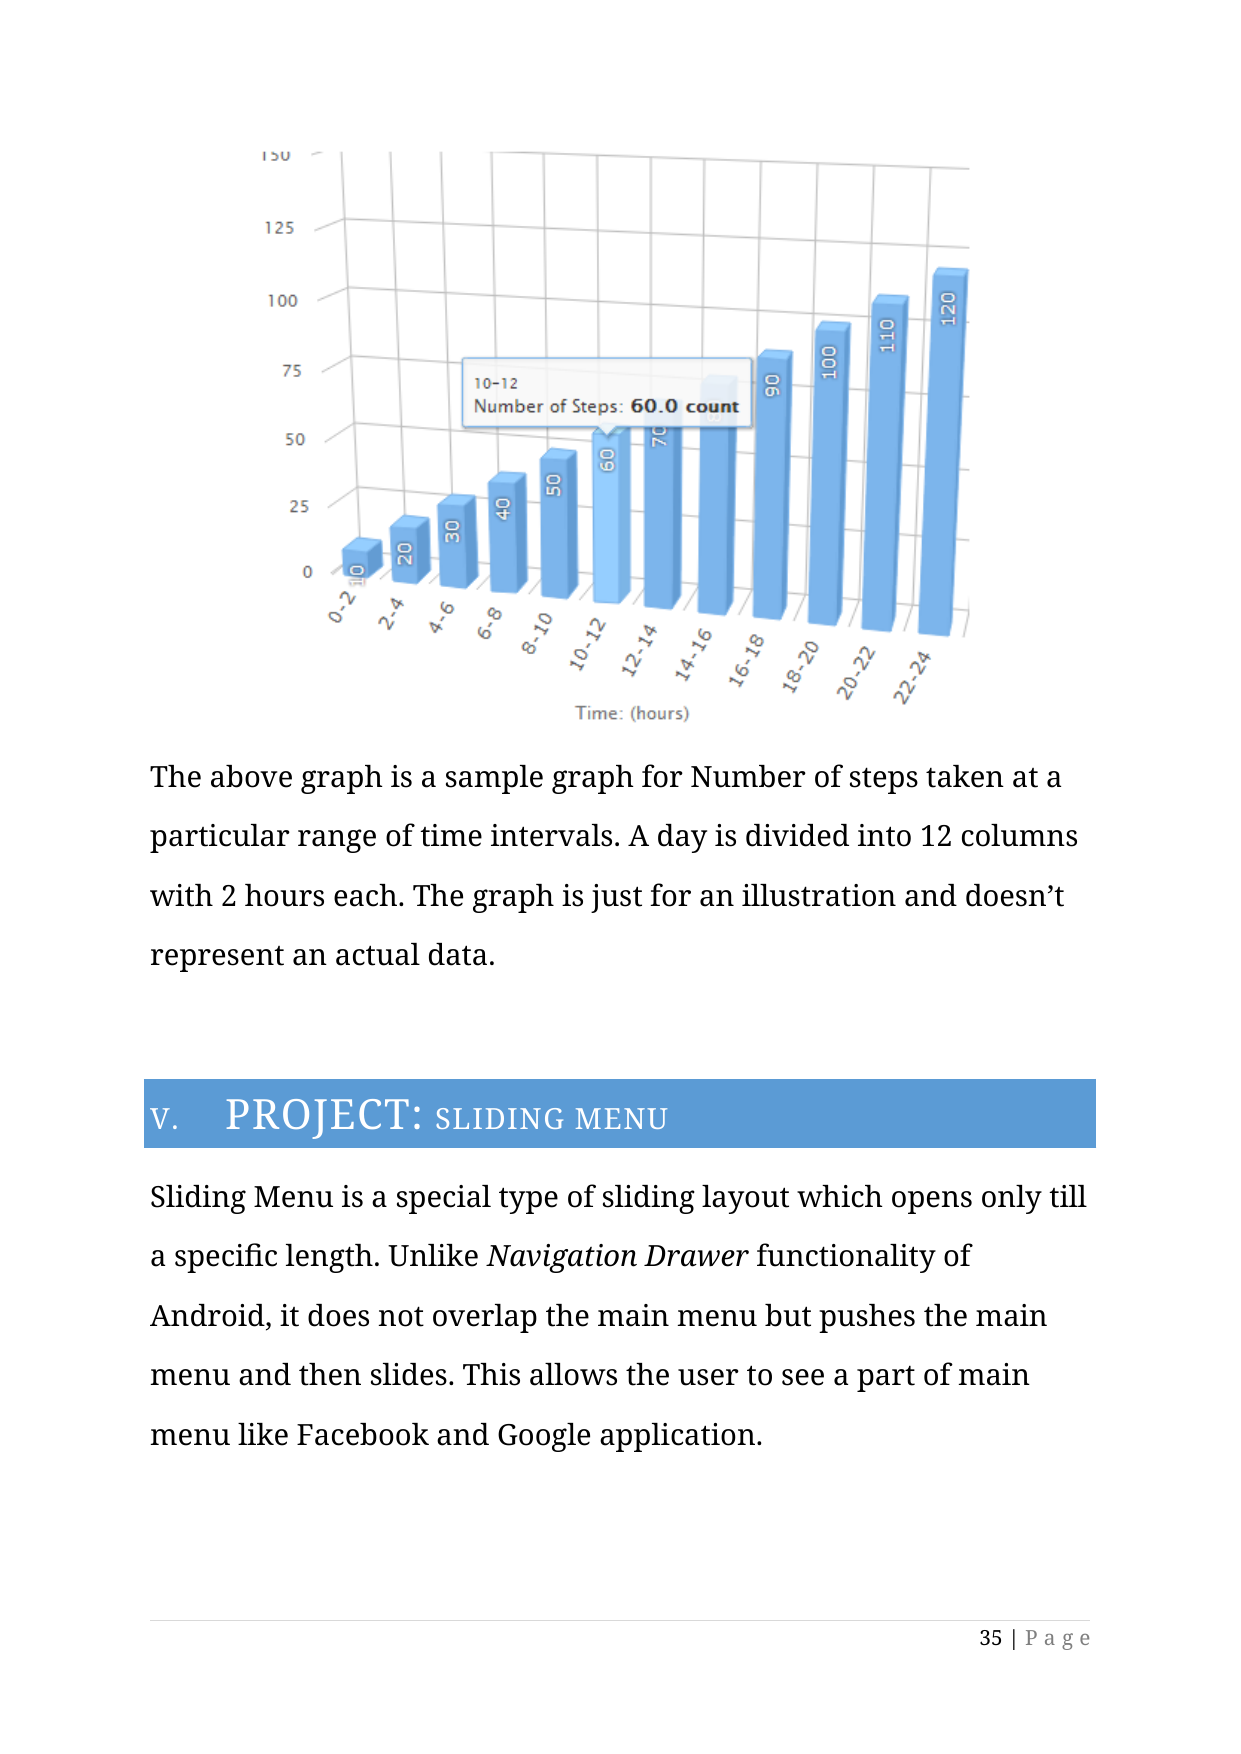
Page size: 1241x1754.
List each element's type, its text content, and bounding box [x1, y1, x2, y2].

text The above graph is a sample graph for Number of steps taken at a particular range of time intervals. A day is divided into 12 columns with 2 hours each. The graph is just for an illustration and doesn’t represent an actual data. [150, 756, 1090, 974]
subtitle PROJECT: SLIDING MENU [150, 1085, 1090, 1142]
picture [255, 150, 985, 730]
text Sliding Menu is a special type of sliding layout which opens only till a specific length. Unlike Navigation Drawer functionality of Android, it does not overlap the main menu but pushes the main menu and then slides. This allows the user to see a part of main menu like Facebook and Google application. [150, 1176, 1090, 1454]
